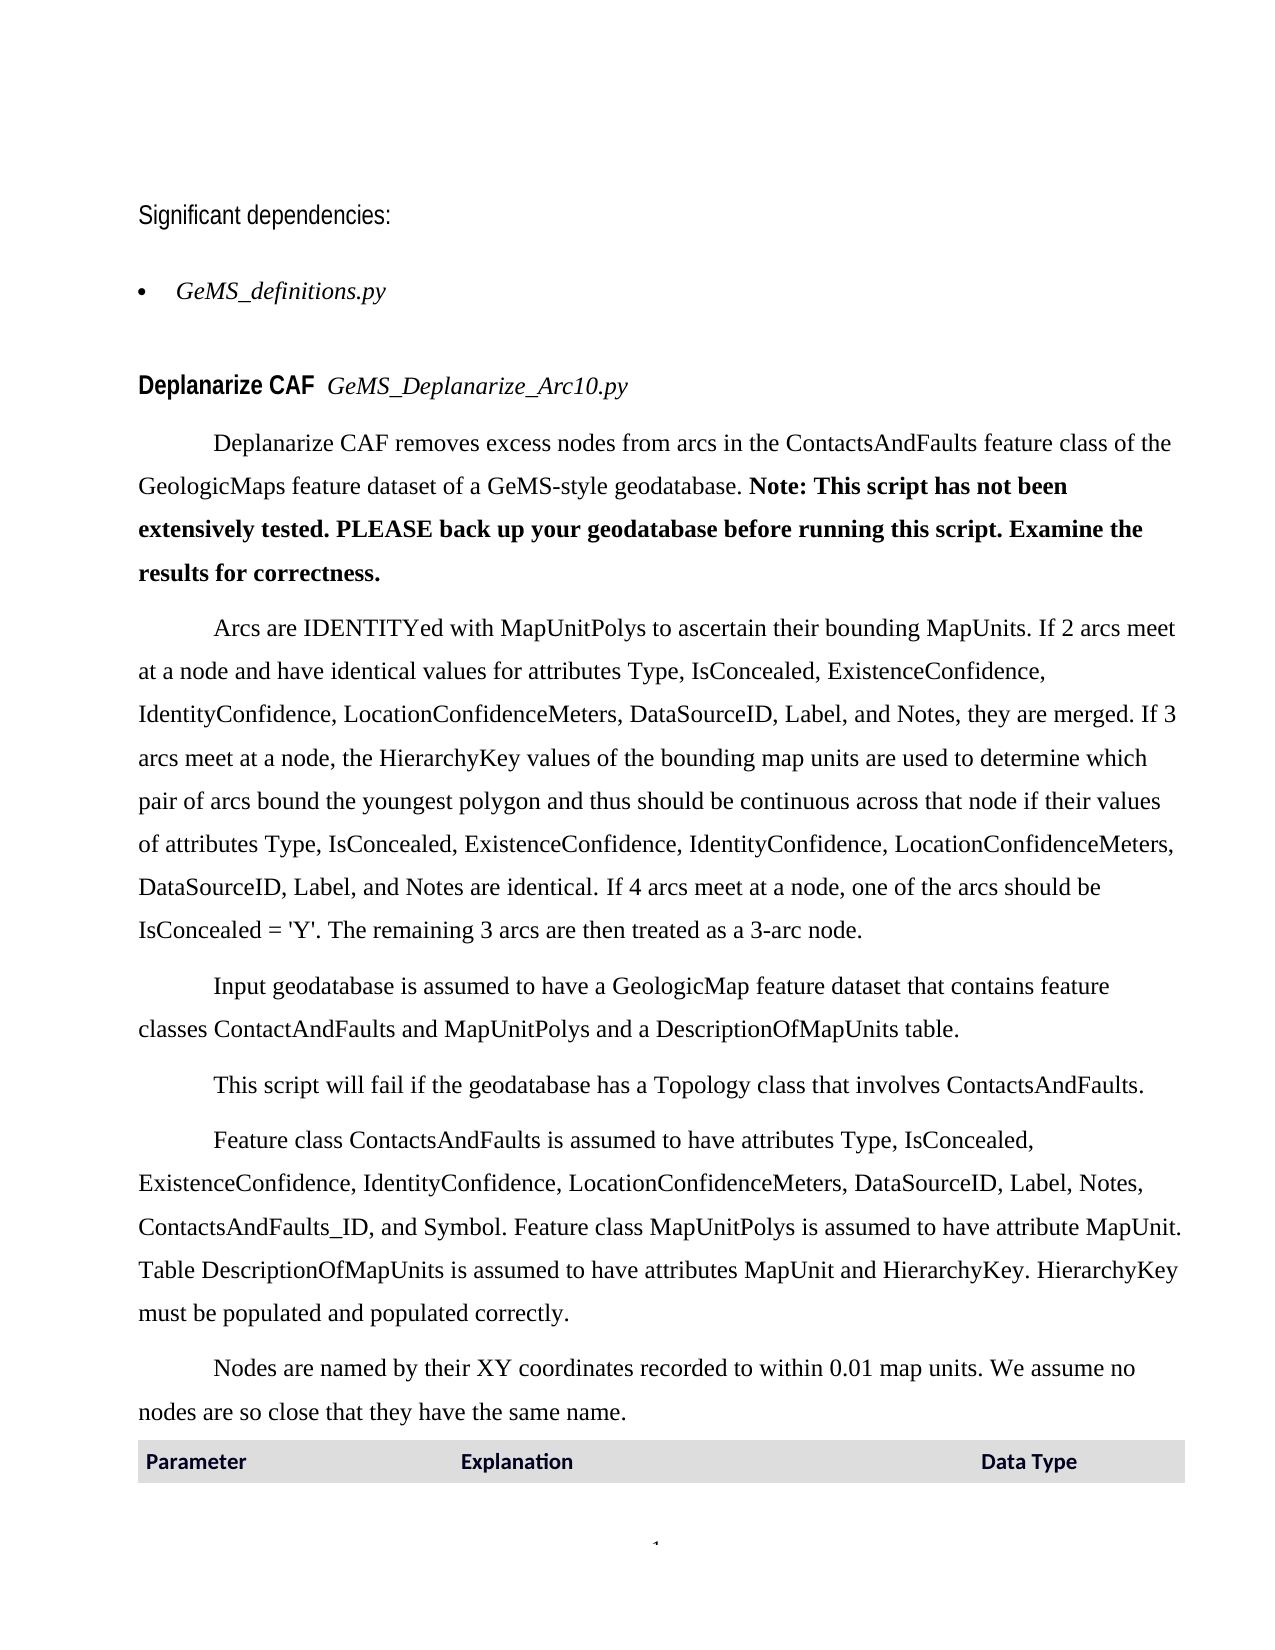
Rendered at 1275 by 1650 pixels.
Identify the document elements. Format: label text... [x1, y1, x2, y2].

table_header Data Type [973, 1440, 1185, 1483]
table_header Parameter [138, 1440, 453, 1483]
text This script will fail if the geodatabase has a Topology class that involves ContactsAndFaults. [138, 1070, 1185, 1098]
subtitle Significant dependencies: [138, 199, 1185, 230]
text Arcs are IDENTITYed with MapUnitPolys to ascertain their bounding MapUnits. If 2 arcs meet at a node and have identical values for attributes Type, IsConcealed, ExistenceConfidence, IdentityConfidence, LocationConfidenceMeters, DataSourceID, Label, and Notes, they are merged. If 3 arcs meet at a node, the HierarchyKey values of the bounding map units are used to determine which pair of arcs bound the youngest polygon and thus should be continuous across that node if their values of attributes Type, IsConcealed, ExistenceConfidence, IdentityConfidence, LocationConfidenceMeters, DataSourceID, Label, and Notes are identical. If 4 arcs meet at a node, one of the arcs should be IsConcealed = 'Y'. The remaining 3 arcs are then treated as a 3-arc node. [138, 613, 1185, 944]
text Input geodatabase is assumed to have a GeologicMap feature dataset that contains feature classes ContactAndFaults and MapUnitPolys and a DescriptionOfMapUnits table. [138, 971, 1185, 1043]
table_header Explanation [453, 1440, 973, 1483]
text Nodes are named by their XY coordinates recorded to within 0.01 map units. We assume no nodes are so close that they have the same name. [138, 1353, 1185, 1425]
subtitle Deplanarize CAF GeMS_Deplanarize_Arc10.py [138, 369, 1185, 400]
text Deplanarize CAF removes excess nodes from arcs in the ContactsAndFaults feature class of the GeologicMaps feature dataset of a GeMS-style geodatabase. Note: This script has not been extensively tested. PLEASE back up your geodatabase before running this script. Examine the results for correctness. [138, 428, 1185, 586]
text Feature class ContactsAndFaults is assumed to have attributes Type, IsConcealed, ExistenceConfidence, IdentityConfidence, LocationConfidenceMeters, DataSourceID, Label, Notes, ContactsAndFaults_ID, and Symbol. Feature class MapUnitPolys is assumed to have attribute MapUnit. Table DescriptionOfMapUnits is assumed to have attributes MapUnit and HierarchyKey. HierarchyKey must be populated and populated correctly. [138, 1125, 1185, 1327]
list GeMS_definitions.py [138, 276, 1185, 305]
